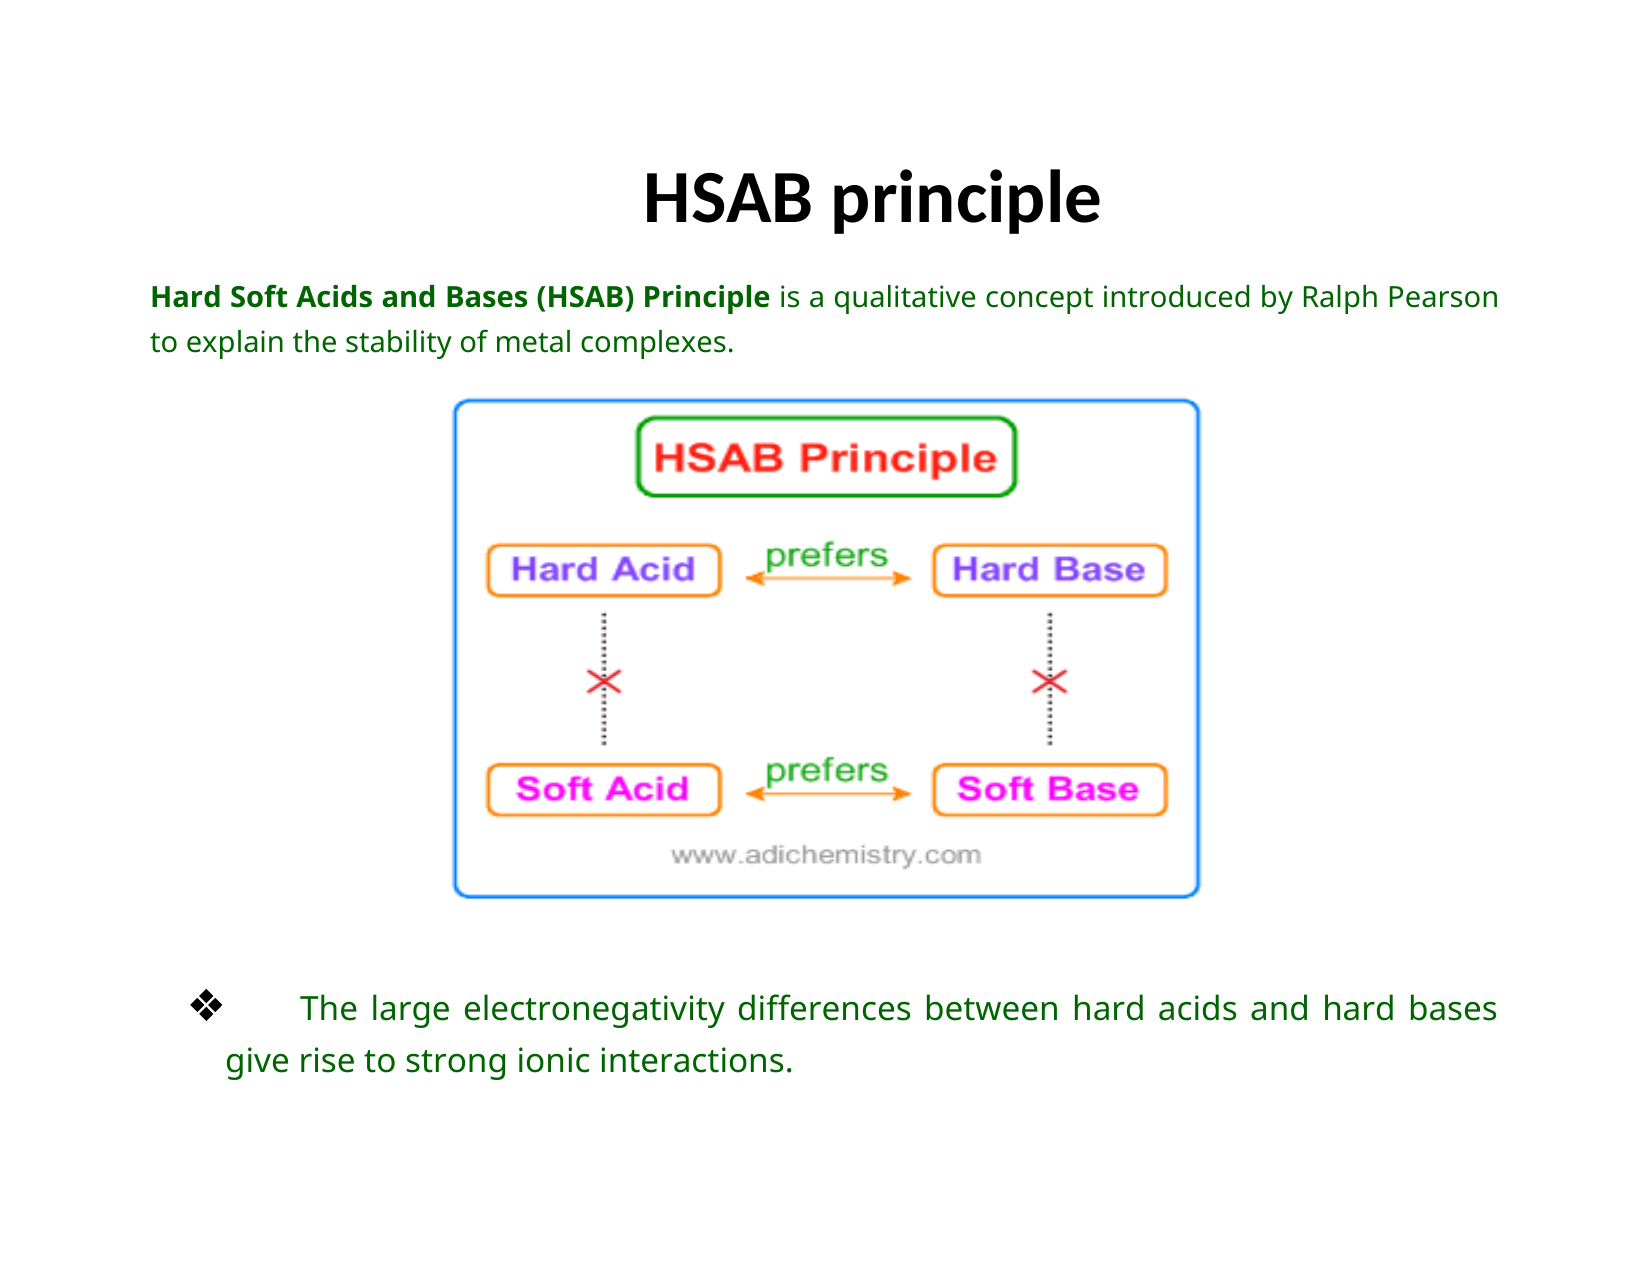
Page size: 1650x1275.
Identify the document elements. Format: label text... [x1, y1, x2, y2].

picture [436, 388, 1214, 907]
text HSAB principle [150, 150, 1500, 242]
text Hard Soft Acids and Bases (HSAB) Principle is a qualitative concept introduced by Ralph Pearson to explain the stability of metal complexes. [150, 276, 1500, 361]
list The large electronegativity differences between hard acids and hard bases give rise to strong ionic interactions. [187, 984, 1500, 1082]
